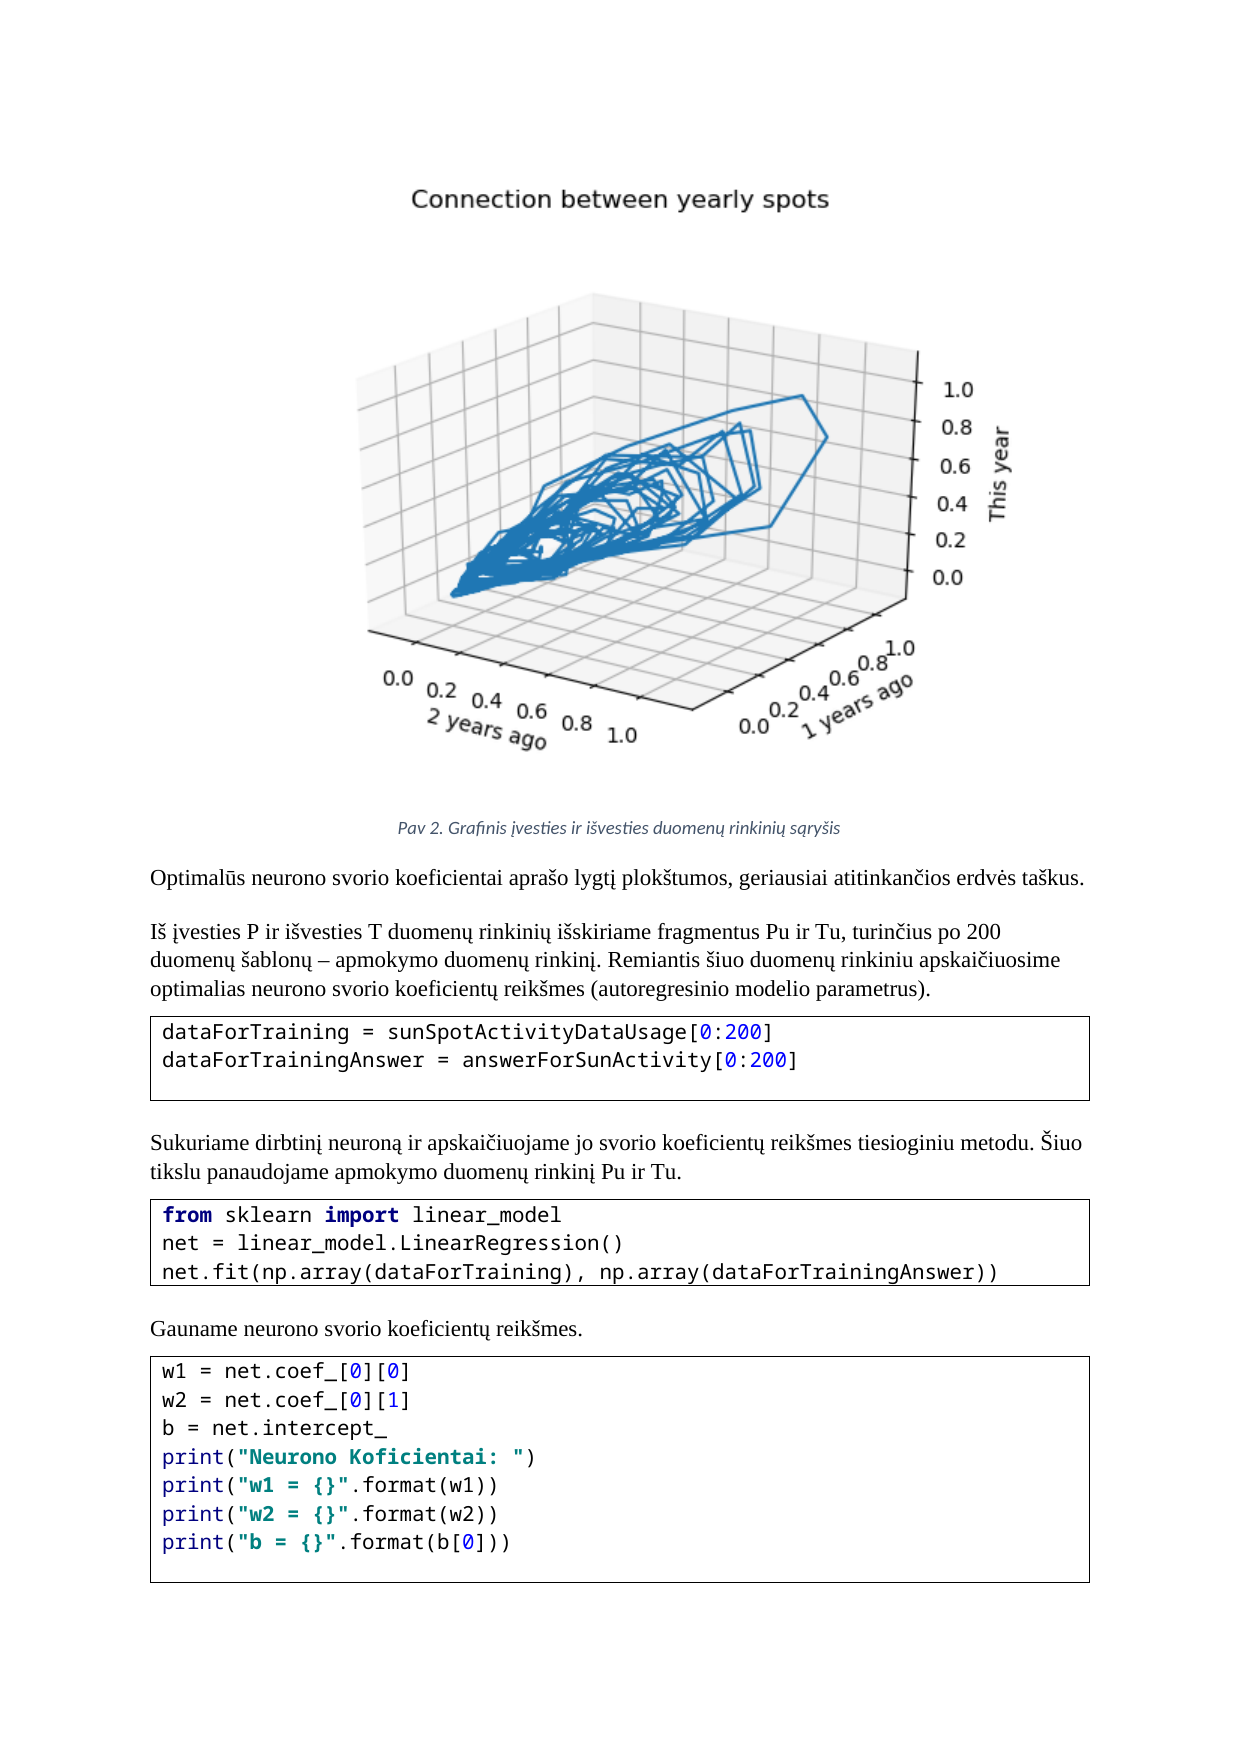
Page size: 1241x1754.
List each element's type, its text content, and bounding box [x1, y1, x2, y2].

text Pav 2. Grafinis įvesties ir išvesties duomenų rinkinių sąryšis [150, 817, 1090, 839]
table_header w1 = net.coef_[0][0] w2 = net.coef_[0][1] b = net.intercept_ print("Neurono Koficientai: ") print("w1 = {}".format(w1)) print("w2 = {}".format(w2)) print("b = {}".format(b[0])) [151, 1357, 1089, 1582]
table_header dataForTraining = sunSpotActivityDataUsage[0:200] dataForTrainingAnswer = answerForSunActivity[0:200] [151, 1017, 1089, 1100]
text Iš įvesties P ir išvesties T duomenų rinkinių išskiriame fragmentus Pu ir Tu, turinčius po 200 duomenų šablonų – apmokymo duomenų rinkinį. Remiantis šiuo duomenų rinkiniu apskaičiuosime optimalias neurono svorio koeficientų reikšmes (autoregresinio modelio parametrus). [150, 918, 1090, 1001]
text Gauname neurono svorio koeficientų reikšmes. [150, 1315, 1090, 1341]
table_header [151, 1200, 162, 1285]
text Optimalūs neurono svorio koeficientai aprašo lygtį plokštumos, geriausiai atitinkančios erdvės taškus. [150, 864, 1090, 891]
picture [168, 178, 1072, 815]
text Sukuriame dirbtinį neuroną ir apskaičiuojame jo svorio koeficientų reikšmes tiesioginiu metodu. Šiuo tikslu panaudojame apmokymo duomenų rinkinį Pu ir Tu. [150, 1129, 1090, 1184]
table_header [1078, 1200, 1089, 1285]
